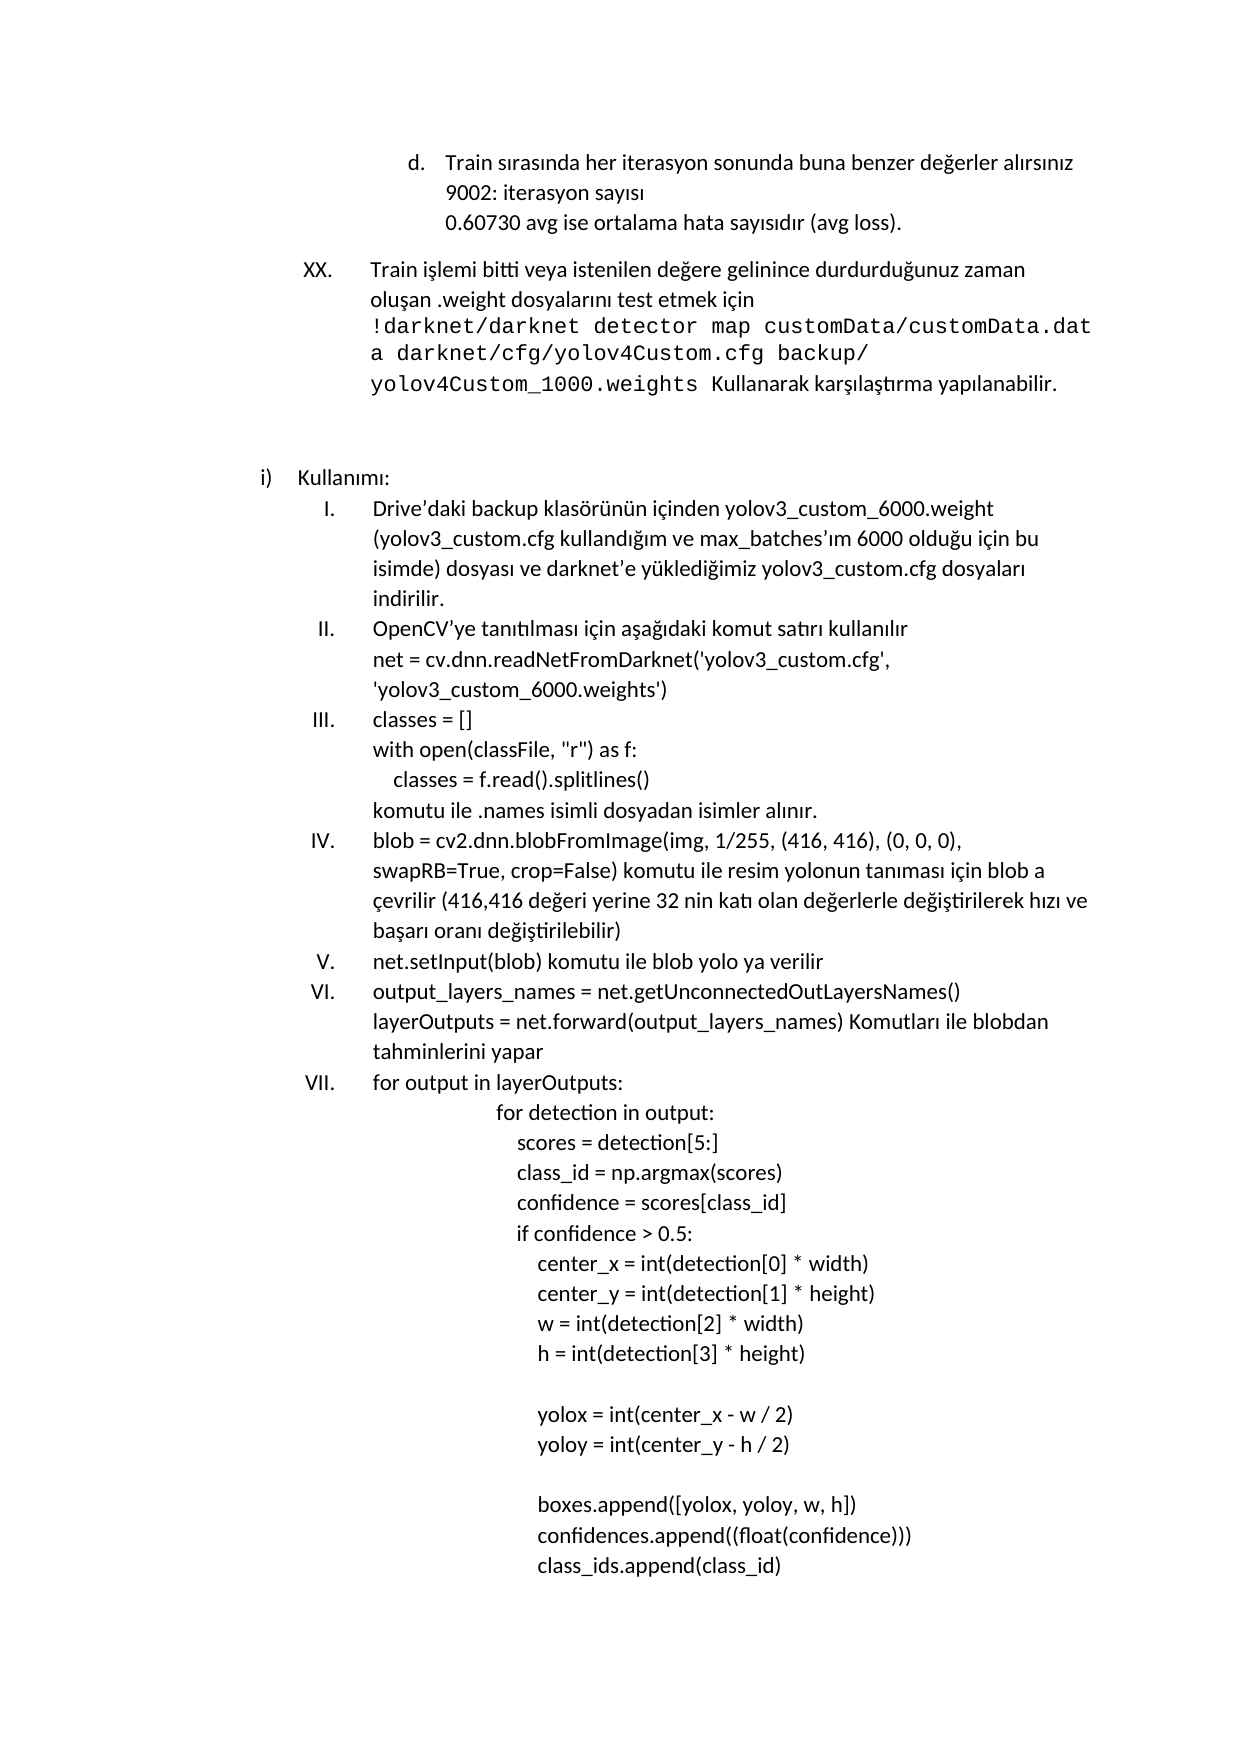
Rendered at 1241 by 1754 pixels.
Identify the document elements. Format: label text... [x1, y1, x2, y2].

list center_y = int(detection[1] * height) [373, 1279, 1093, 1307]
list scores = detection[5:] [373, 1128, 1093, 1156]
list h = int(detection[3] * height) [373, 1339, 1093, 1368]
list Drive’daki backup klasörünün içinden yolov3_custom_6000.weight (yolov3_custom.cfg kullandığım ve max_batches’ım 6000 olduğu için bu isimde) dosyası ve darknet’e yüklediğimiz yolov3_custom.cfg dosyaları indirilir. [335, 494, 1093, 612]
list net = cv.dnn.readNetFromDarknet('yolov3_custom.cfg', 'yolov3_custom_6000.weights') [373, 645, 1093, 703]
list Kullanımı: [260, 463, 1093, 492]
list classes = f.read().splitlines() [373, 766, 1093, 794]
text Train işlemi bitti veya istenilen değere gelinince durdurduğunuz zaman oluşan .weight dosyalarını test etmek için !darknet/darknet detector map customData/customData.data darknet/cfg/yolov4Custom.cfg backup/yolov4Custom_1000.weights Kullanarak karşılaştırma yapılanabilir. [333, 255, 1093, 398]
list with open(classFile, "r") as f: [373, 735, 1093, 763]
list layerOutputs = net.forward(output_layers_names) Komutları ile blobdan tahminlerini yapar [373, 1007, 1093, 1066]
list if confidence > 0.5: [373, 1219, 1093, 1247]
list net.setInput(blob) komutu ile blob yolo ya verilir [335, 947, 1093, 975]
list for output in layerOutputs: [335, 1068, 1093, 1096]
list w = int(detection[2] * width) [373, 1309, 1093, 1337]
list boxes.append([yolox, yoloy, w, h]) [373, 1491, 1093, 1519]
list komutu ile .names isimli dosyadan isimler alınır. [373, 796, 1093, 824]
list center_x = int(detection[0] * width) [373, 1249, 1093, 1277]
list blob = cv2.dnn.blobFromImage(img, 1/255, (416, 416), (0, 0, 0), swapRB=True, crop=False) komutu ile resim yolonun tanıması için blob a çevrilir (416,416 değeri yerine 32 nin katı olan değerlerle değiştirilerek hızı ve başarı oranı değiştirilebilir) [335, 826, 1093, 945]
list confidences.append((float(confidence))) [373, 1521, 1093, 1549]
list output_layers_names = net.getUnconnectedOutLayersNames() [335, 977, 1093, 1005]
list for detection in output: [373, 1098, 1093, 1126]
list confidence = scores[class_id] [373, 1188, 1093, 1217]
list yolox = int(center_x - w / 2) [373, 1400, 1093, 1428]
list Train sırasında her iterasyon sonunda buna benzer değerler alırsınız 9002: iterasyon sayısı 0.60730 avg ise ortalama hata sayısıdır (avg loss). [408, 148, 1093, 236]
list class_id = np.argmax(scores) [373, 1158, 1093, 1186]
list class_ids.append(class_id) [373, 1551, 1093, 1579]
list OpenCV’ye tanıtılması için aşağıdaki komut satırı kullanılır [335, 614, 1093, 643]
list yoloy = int(center_y - h / 2) [373, 1430, 1093, 1458]
list classes = [] [335, 705, 1093, 733]
